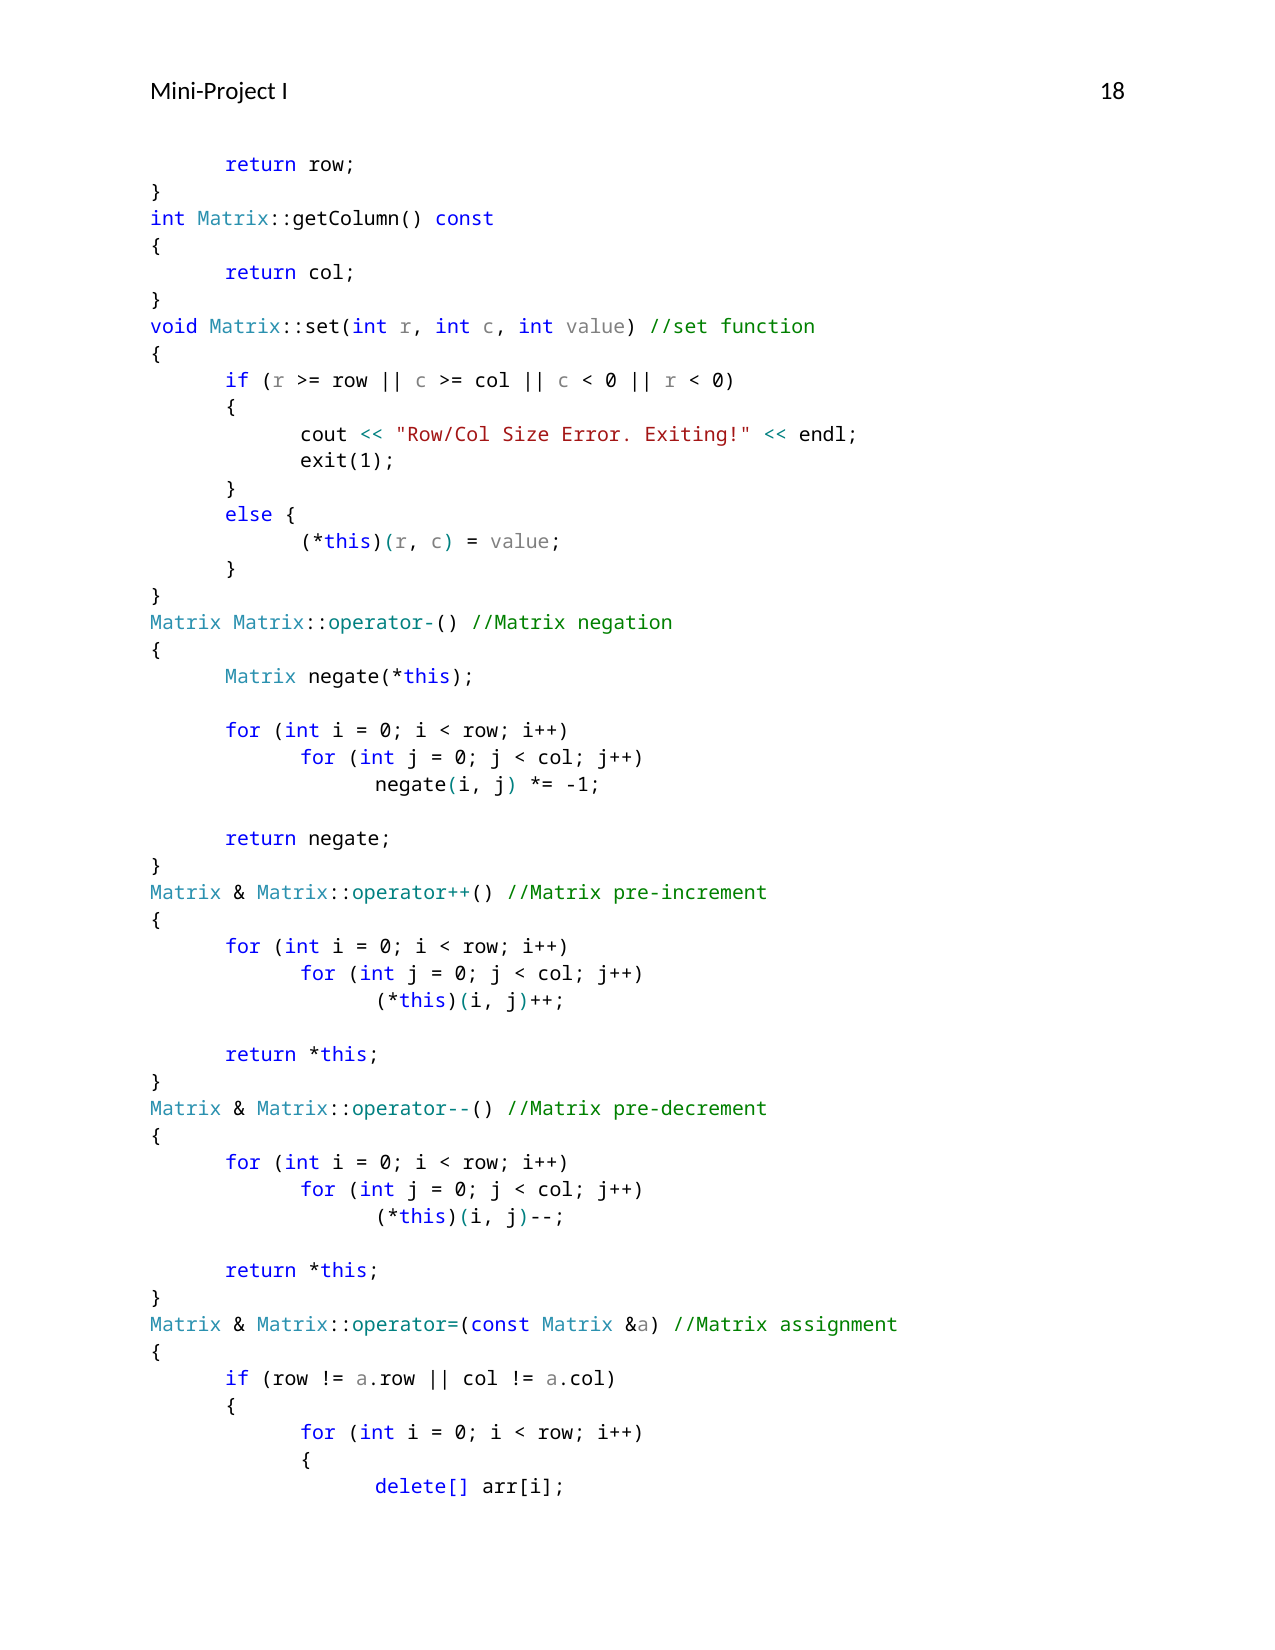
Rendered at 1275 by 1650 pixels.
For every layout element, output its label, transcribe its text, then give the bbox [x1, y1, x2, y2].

text void Matrix::set(int r, int c, int value) //set function [150, 312, 1125, 339]
text for (int i = 0; i < row; i++) [150, 717, 1125, 743]
text } [150, 474, 1125, 501]
text { [150, 636, 1125, 663]
text { [150, 1121, 1125, 1148]
text return negate; [150, 824, 1125, 851]
text return *this; [150, 1256, 1125, 1283]
text (*this)(i, j)++; [150, 986, 1125, 1013]
text Matrix Matrix::operator-() //Matrix negation [150, 609, 1125, 636]
text for (int i = 0; i < row; i++) [150, 1148, 1125, 1175]
text delete[] arr[i]; [150, 1472, 1125, 1499]
text for (int i = 0; i < row; i++) [150, 932, 1125, 959]
text else { [150, 501, 1125, 528]
text exit(1); [150, 447, 1125, 474]
text } [150, 582, 1125, 609]
text Matrix & Matrix::operator--() //Matrix pre-decrement [150, 1094, 1125, 1121]
text Matrix & Matrix::operator=(const Matrix &a) //Matrix assignment [150, 1310, 1125, 1337]
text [150, 366, 1125, 393]
text { [150, 1337, 1125, 1364]
text { [150, 1445, 1125, 1472]
text } [150, 851, 1125, 878]
text negate(i, j) *= -1; [150, 771, 1125, 797]
text { [150, 393, 1125, 420]
text for (int i = 0; i < row; i++) [150, 1418, 1125, 1445]
text { [150, 905, 1125, 932]
text { [150, 339, 1125, 366]
text cout << "Row/Col Size Error. Exiting!" << endl; [150, 420, 1125, 447]
text } [150, 285, 1125, 312]
text if (row != a.row || col != a.col) [150, 1364, 1125, 1391]
text int Matrix::getColumn() const [150, 204, 1125, 231]
text Matrix negate(*this); [150, 663, 1125, 689]
text } [150, 1283, 1125, 1310]
text for (int j = 0; j < col; j++) [150, 743, 1125, 771]
text } [150, 1067, 1125, 1094]
text return *this; [150, 1040, 1125, 1067]
text return row; [150, 150, 1125, 177]
text return col; [150, 258, 1125, 285]
text { [150, 231, 1125, 258]
text (*this)(r, c) = value; [150, 528, 1125, 555]
text for (int j = 0; j < col; j++) [150, 1175, 1125, 1202]
text for (int j = 0; j < col; j++) [150, 959, 1125, 986]
text { [150, 1391, 1125, 1418]
text } [150, 177, 1125, 204]
text Matrix & Matrix::operator++() //Matrix pre-increment [150, 878, 1125, 905]
text (*this)(i, j)--; [150, 1202, 1125, 1229]
text } [150, 555, 1125, 582]
